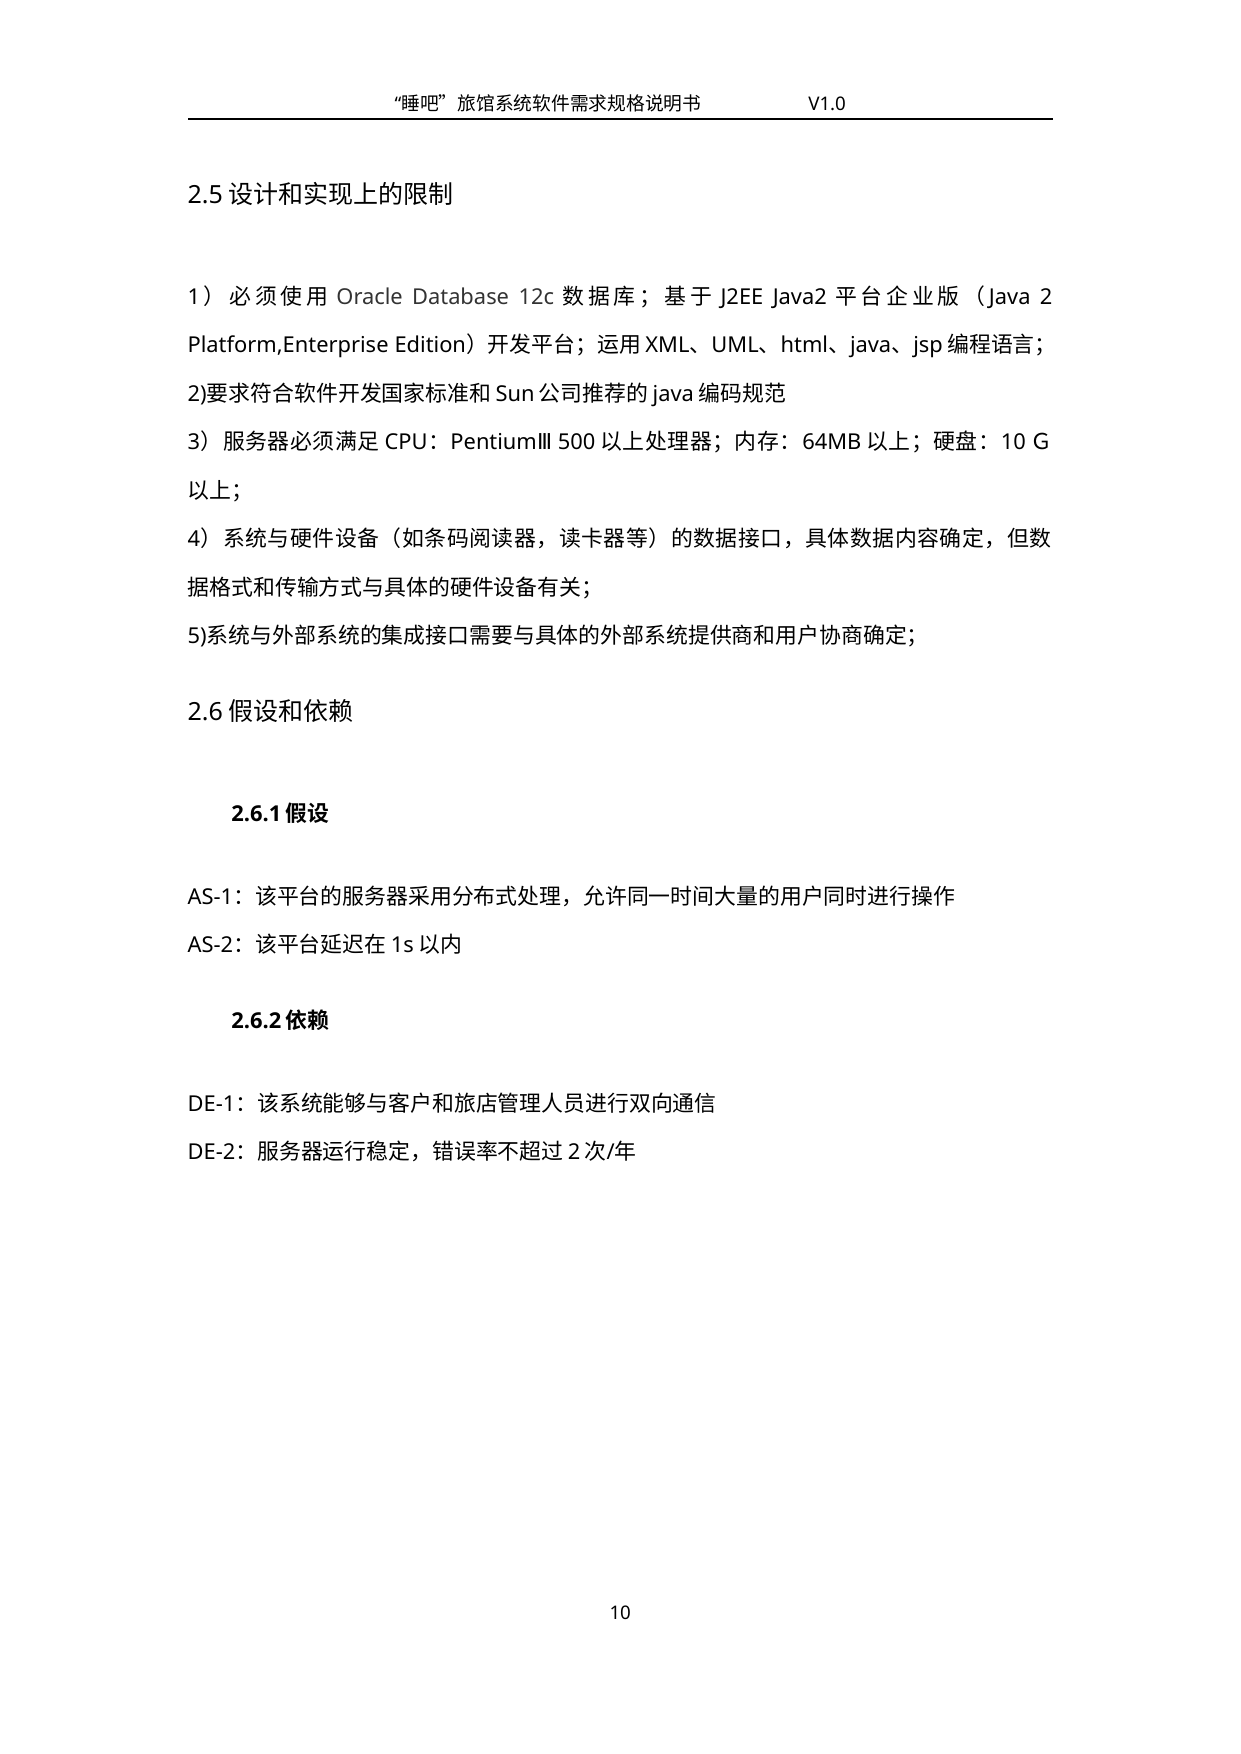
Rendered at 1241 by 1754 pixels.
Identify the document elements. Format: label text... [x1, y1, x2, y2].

text 4）系统与硬件设备（如条码阅读器，读卡器等）的数据接口，具体数据内容确定，但数据格式和传输方式与具体的硬件设备有关； [187, 521, 1053, 602]
subtitle 2.6假设和依赖 [187, 677, 1053, 742]
text 5)系统与外部系统的集成接口需要与具体的外部系统提供商和用户协商确定； [187, 618, 1053, 650]
text 1）必须使用Oracle Database 12c数据库；基于J2EE Java2平台企业版（Java 2 Platform,Enterprise Edition）开发平台；运用XML、UML、html、java、jsp编程语言； [187, 278, 1053, 359]
subtitle 2.6.1假设 [187, 796, 1053, 828]
text 3）服务器必须满足CPU：PentiumⅢ 500以上处理器；内存：64MB以上；硬盘：10Ｇ以上； [187, 424, 1053, 505]
text DE-2：服务器运行稳定，错误率不超过2次/年 [187, 1133, 1053, 1166]
subtitle 2.6.2依赖 [187, 1002, 1053, 1035]
text AS-2：该平台延迟在1s以内 [187, 927, 1053, 959]
subtitle 2.5设计和实现上的限制 [187, 160, 1053, 225]
text 2)要求符合软件开发国家标准和Sun公司推荐的java编码规范 [187, 375, 1053, 408]
text AS-1：该平台的服务器采用分布式处理，允许同一时间大量的用户同时进行操作 [187, 879, 1053, 911]
text DE-1：该系统能够与客户和旅店管理人员进行双向通信 [187, 1085, 1053, 1118]
